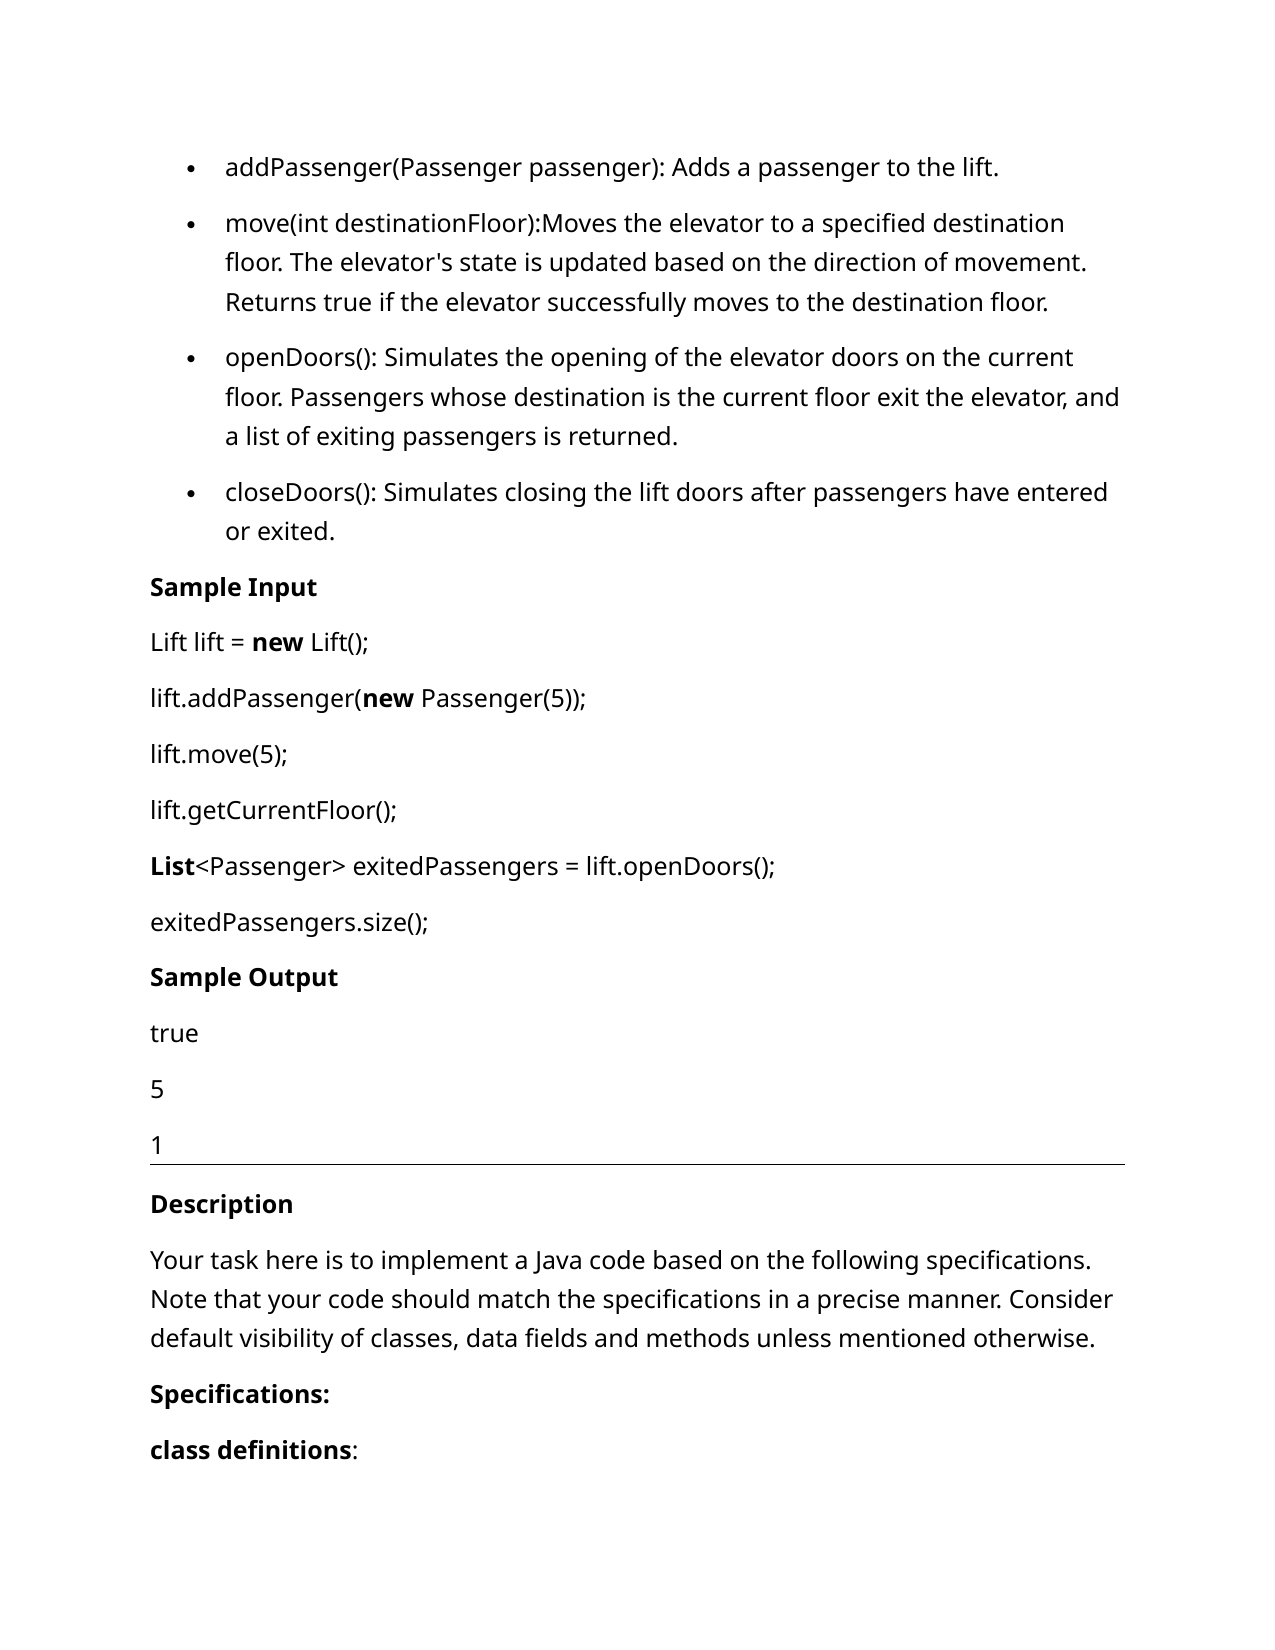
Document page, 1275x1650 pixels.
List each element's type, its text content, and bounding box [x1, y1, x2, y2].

text Sample Output [150, 960, 1125, 994]
list addPassenger(Passenger passenger): Adds a passenger to the lift. [187, 150, 1125, 184]
text 1 [150, 1127, 1125, 1164]
text Your task here is to implement a Java code based on the following specifications. Note that your code should match the specifications in a precise manner. Consider default visibility of classes, data fields and methods unless mentioned otherwise. [150, 1243, 1125, 1355]
text class definitions: [150, 1433, 1125, 1467]
list move(int destinationFloor):Moves the elevator to a specified destination floor. The elevator's state is updated based on the direction of movement. Returns true if the elevator successfully moves to the destination floor. [187, 206, 1125, 318]
text lift.addPassenger(new Passenger(5)); [150, 681, 1125, 715]
text Lift lift = new Lift(); [150, 625, 1125, 659]
text exitedPassengers.size(); [150, 904, 1125, 938]
text 5 [150, 1072, 1125, 1106]
list openDoors(): Simulates the opening of the elevator doors on the current floor. Passengers whose destination is the current floor exit the elevator, and a list of exiting passengers is returned. [187, 340, 1125, 452]
text lift.move(5); [150, 737, 1125, 771]
text true [150, 1016, 1125, 1050]
list closeDoors(): Simulates closing the lift doors after passengers have entered or exited. [187, 474, 1125, 547]
text lift.getCurrentFloor(); [150, 792, 1125, 827]
text Description [150, 1187, 1125, 1221]
text Sample Input [150, 569, 1125, 603]
text Specifications: [150, 1377, 1125, 1411]
text List<Passenger> exitedPassengers = lift.openDoors(); [150, 848, 1125, 882]
